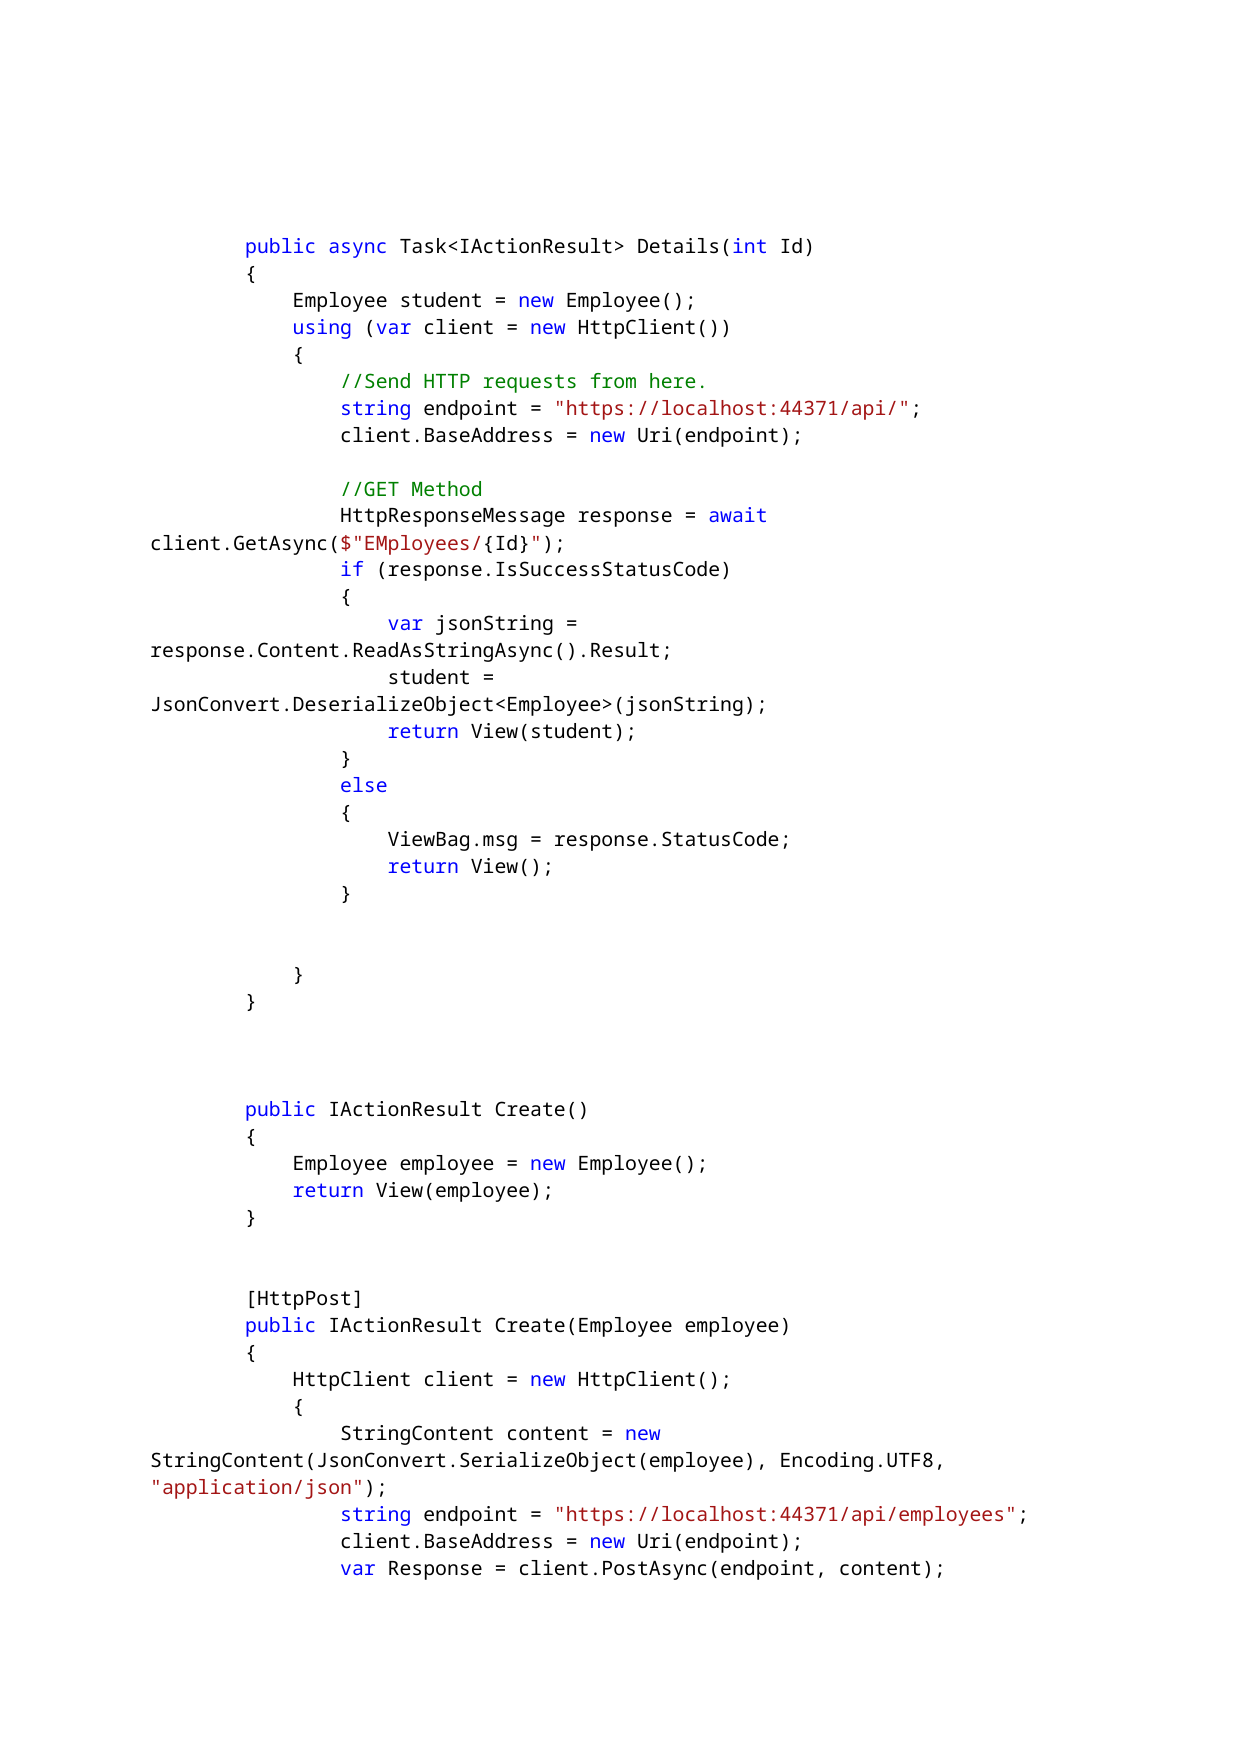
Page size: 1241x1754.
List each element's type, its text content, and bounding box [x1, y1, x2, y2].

text public IActionResult Create() [150, 1095, 1090, 1122]
text if (response.IsSuccessStatusCode) [150, 556, 1090, 583]
text else [150, 772, 1090, 798]
text return View(); [150, 852, 1090, 879]
text } [150, 744, 1090, 772]
text using (var client = new HttpClient()) [150, 313, 1090, 340]
text Employee student = new Employee(); [150, 286, 1090, 313]
text public IActionResult Create(Employee employee) [150, 1311, 1090, 1338]
text [HttpPost] [150, 1284, 1090, 1311]
text } [150, 960, 1090, 987]
text } [150, 1203, 1090, 1230]
text StringContent content = new StringContent(JsonConvert.SerializeObject(employee), Encoding.UTF8, "application/json"); [150, 1419, 1090, 1500]
text { [150, 1392, 1090, 1419]
text } [150, 879, 1090, 906]
text client.BaseAddress = new Uri(endpoint); [150, 1527, 1090, 1554]
text string endpoint = "https://localhost:44371/api/employees"; [150, 1500, 1090, 1527]
text { [150, 798, 1090, 826]
text return View(employee); [150, 1176, 1090, 1203]
text { [150, 583, 1090, 610]
text public async Task<IActionResult> Details(int Id) [150, 232, 1090, 259]
text { [150, 1122, 1090, 1149]
text //Send HTTP requests from here. [150, 367, 1090, 394]
text //GET Method [150, 475, 1090, 502]
text HttpResponseMessage response = await client.GetAsync($"EMployees/{Id}"); [150, 502, 1090, 556]
text return View(student); [150, 718, 1090, 744]
text { [150, 340, 1090, 367]
text ViewBag.msg = response.StatusCode; [150, 826, 1090, 852]
text { [150, 1338, 1090, 1365]
text string endpoint = "https://localhost:44371/api/"; [150, 394, 1090, 421]
text var jsonString = response.Content.ReadAsStringAsync().Result; [150, 610, 1090, 664]
text client.BaseAddress = new Uri(endpoint); [150, 421, 1090, 448]
text } [150, 987, 1090, 1014]
text HttpClient client = new HttpClient(); [150, 1365, 1090, 1392]
text student = JsonConvert.DeserializeObject<Employee>(jsonString); [150, 664, 1090, 718]
text Employee employee = new Employee(); [150, 1149, 1090, 1176]
text { [150, 259, 1090, 286]
text var Response = client.PostAsync(endpoint, content); [150, 1554, 1090, 1581]
